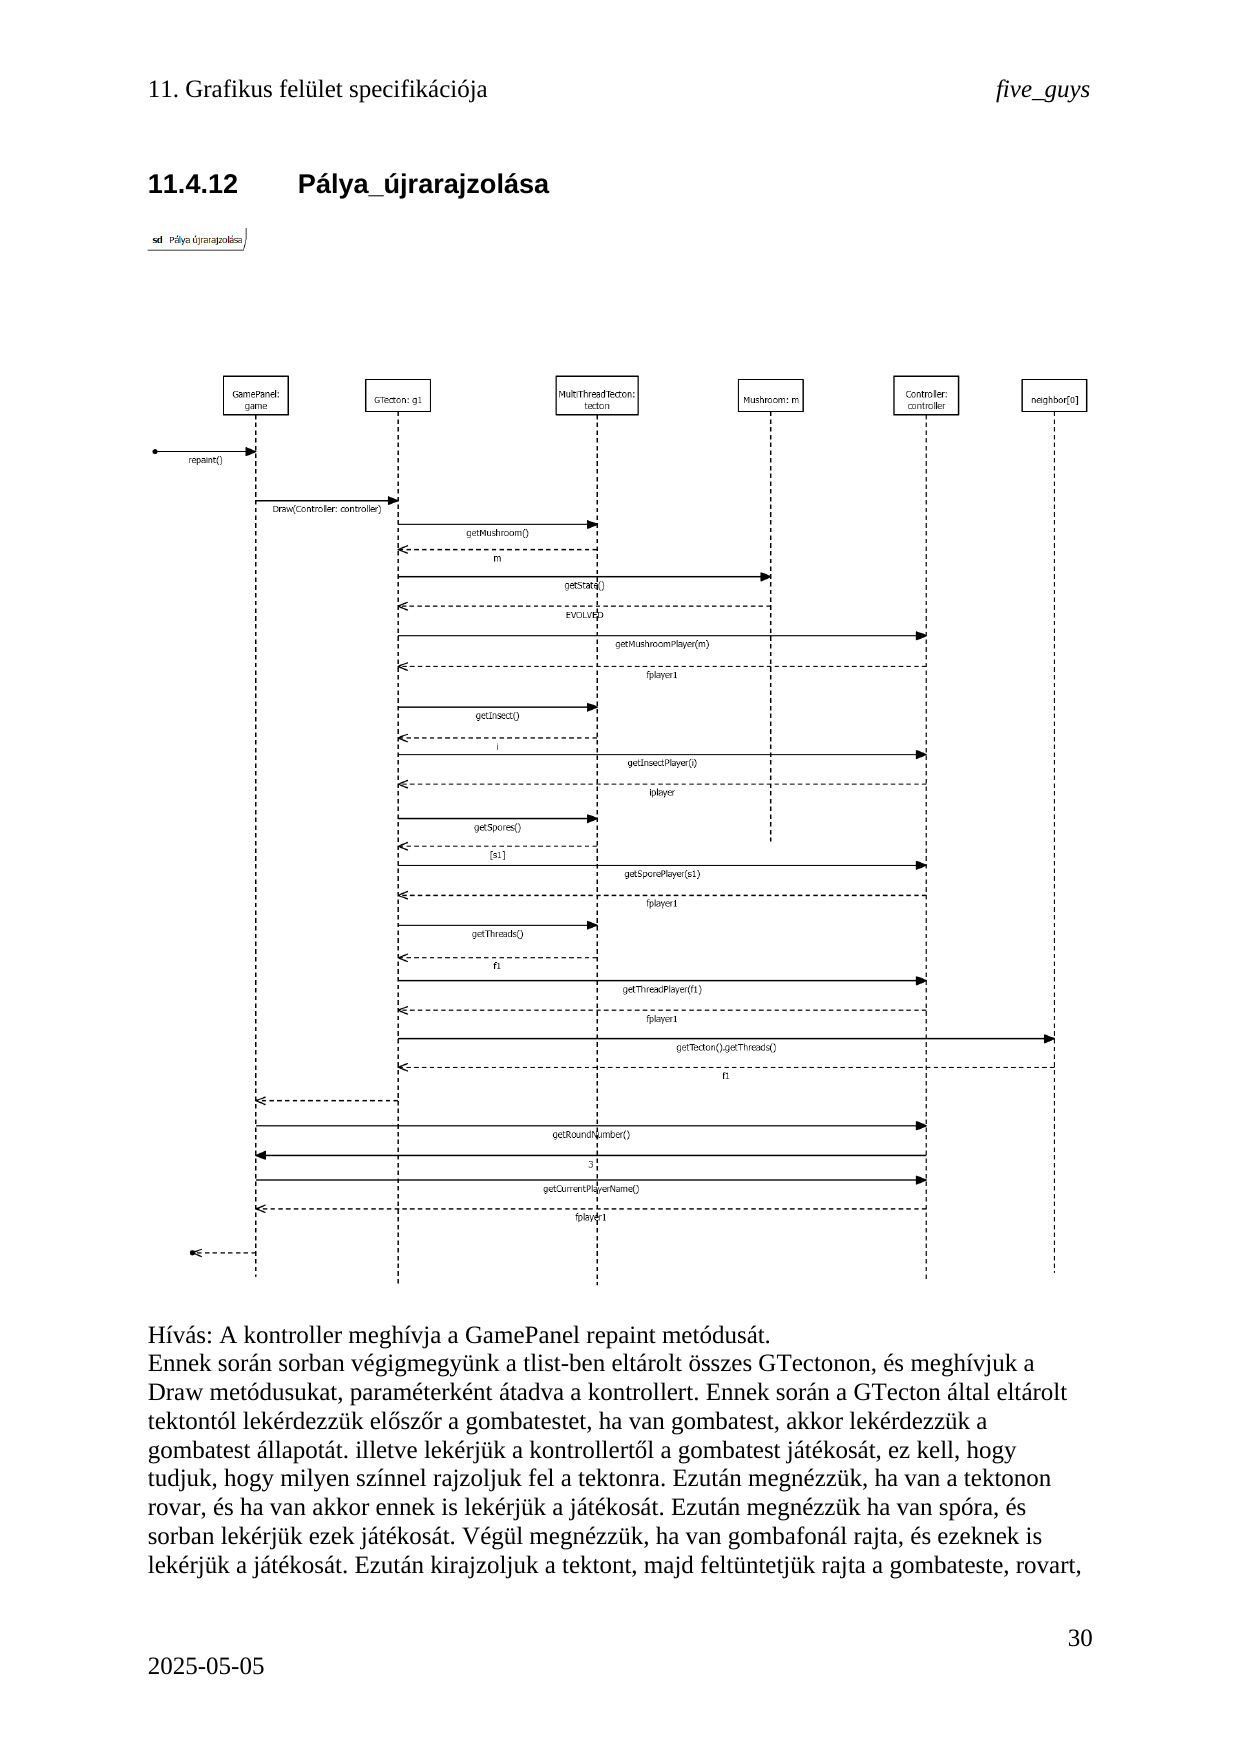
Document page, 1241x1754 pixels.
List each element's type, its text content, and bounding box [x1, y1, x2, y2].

text Hívás: A kontroller meghívja a GamePanel repaint metódusát. [148, 1320, 1093, 1348]
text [148, 1348, 1093, 1578]
picture [147, 228, 1093, 1291]
subtitle Pálya_újrarajzolása [148, 168, 1093, 200]
